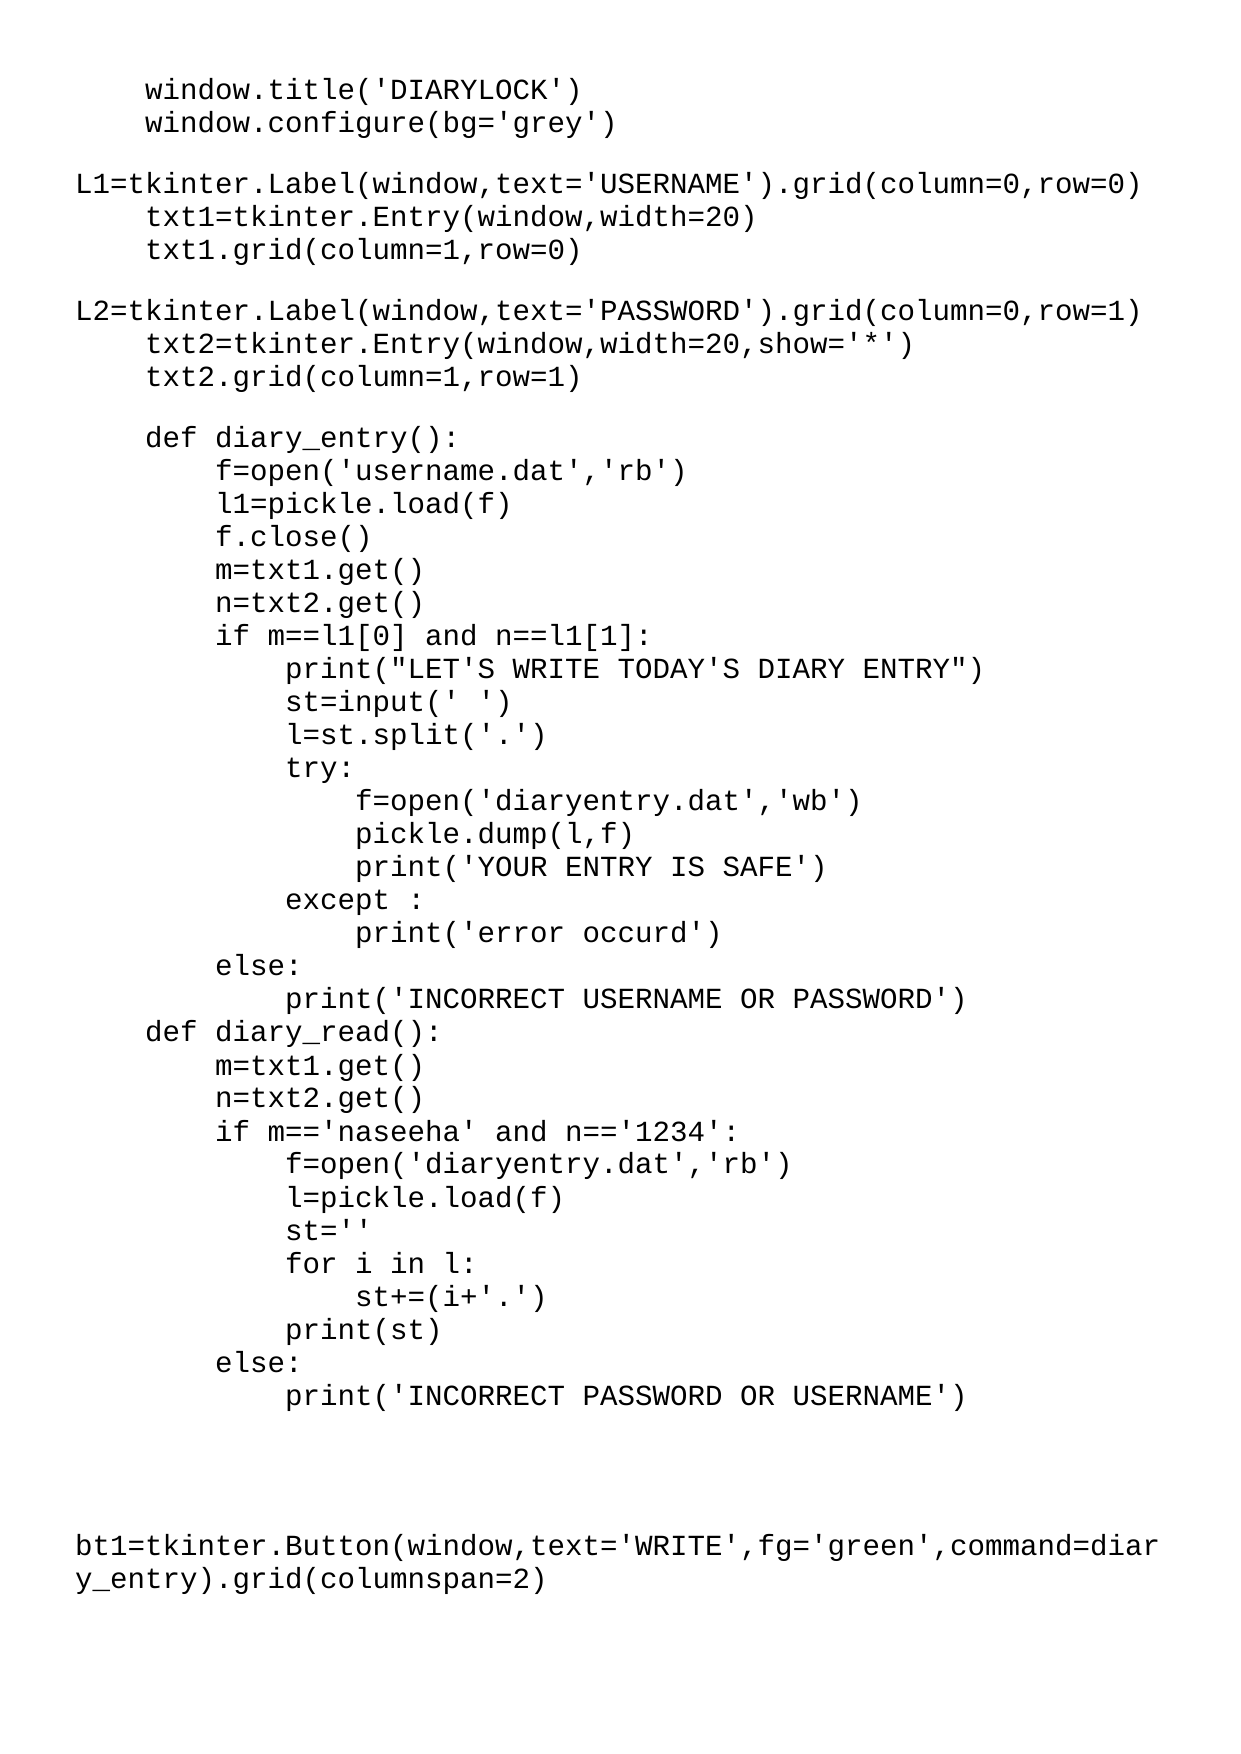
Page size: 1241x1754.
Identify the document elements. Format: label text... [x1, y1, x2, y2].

text st=input(' ') [75, 687, 1165, 720]
text L1=tkinter.Label(window,text='USERNAME').grid(column=0,row=0) [75, 141, 1165, 202]
text n=txt2.get() [75, 1084, 1165, 1117]
text else: [75, 1348, 1165, 1381]
text print('YOUR ENTRY IS SAFE') [75, 852, 1165, 886]
text f.close() [75, 522, 1165, 555]
text m=txt1.get() [75, 555, 1165, 588]
text L2=tkinter.Label(window,text='PASSWORD').grid(column=0,row=1) [75, 268, 1165, 329]
text txt1.grid(column=1,row=0) [75, 235, 1165, 268]
text st='' [75, 1216, 1165, 1249]
text def diary_entry(): [75, 423, 1165, 456]
text l1=pickle.load(f) [75, 489, 1165, 522]
text else: [75, 952, 1165, 984]
text n=txt2.get() [75, 588, 1165, 621]
text def diary_read(): [75, 1018, 1165, 1051]
text pickle.dump(l,f) [75, 819, 1165, 852]
text print('INCORRECT USERNAME OR PASSWORD') [75, 984, 1165, 1018]
text txt2.grid(column=1,row=1) [75, 362, 1165, 395]
text print('error occurd') [75, 918, 1165, 952]
text f=open('diaryentry.dat','rb') [75, 1150, 1165, 1183]
text print(st) [75, 1315, 1165, 1348]
text l=st.split('.') [75, 720, 1165, 753]
text f=open('username.dat','rb') [75, 456, 1165, 489]
text print('INCORRECT PASSWORD OR USERNAME') [75, 1381, 1165, 1414]
text except : [75, 886, 1165, 918]
text try: [75, 753, 1165, 786]
text for i in l: [75, 1249, 1165, 1282]
text st+=(i+'.') [75, 1282, 1165, 1315]
text m=txt1.get() [75, 1051, 1165, 1084]
text window.configure(bg='grey') [75, 108, 1165, 141]
text f=open('diaryentry.dat','wb') [75, 786, 1165, 819]
text txt1=tkinter.Entry(window,width=20) [75, 202, 1165, 235]
text txt2=tkinter.Entry(window,width=20,show='*') [75, 329, 1165, 362]
text bt1=tkinter.Button(window,text='WRITE',fg='green',command=diary_entry).grid(columnspan=2) [75, 1503, 1165, 1597]
text l=pickle.load(f) [75, 1183, 1165, 1216]
text window.title('DIARYLOCK') [75, 75, 1165, 108]
text if m==l1[0] and n==l1[1]: [75, 621, 1165, 654]
text print("LET'S WRITE TODAY'S DIARY ENTRY") [75, 654, 1165, 687]
text if m=='naseeha' and n=='1234': [75, 1117, 1165, 1150]
